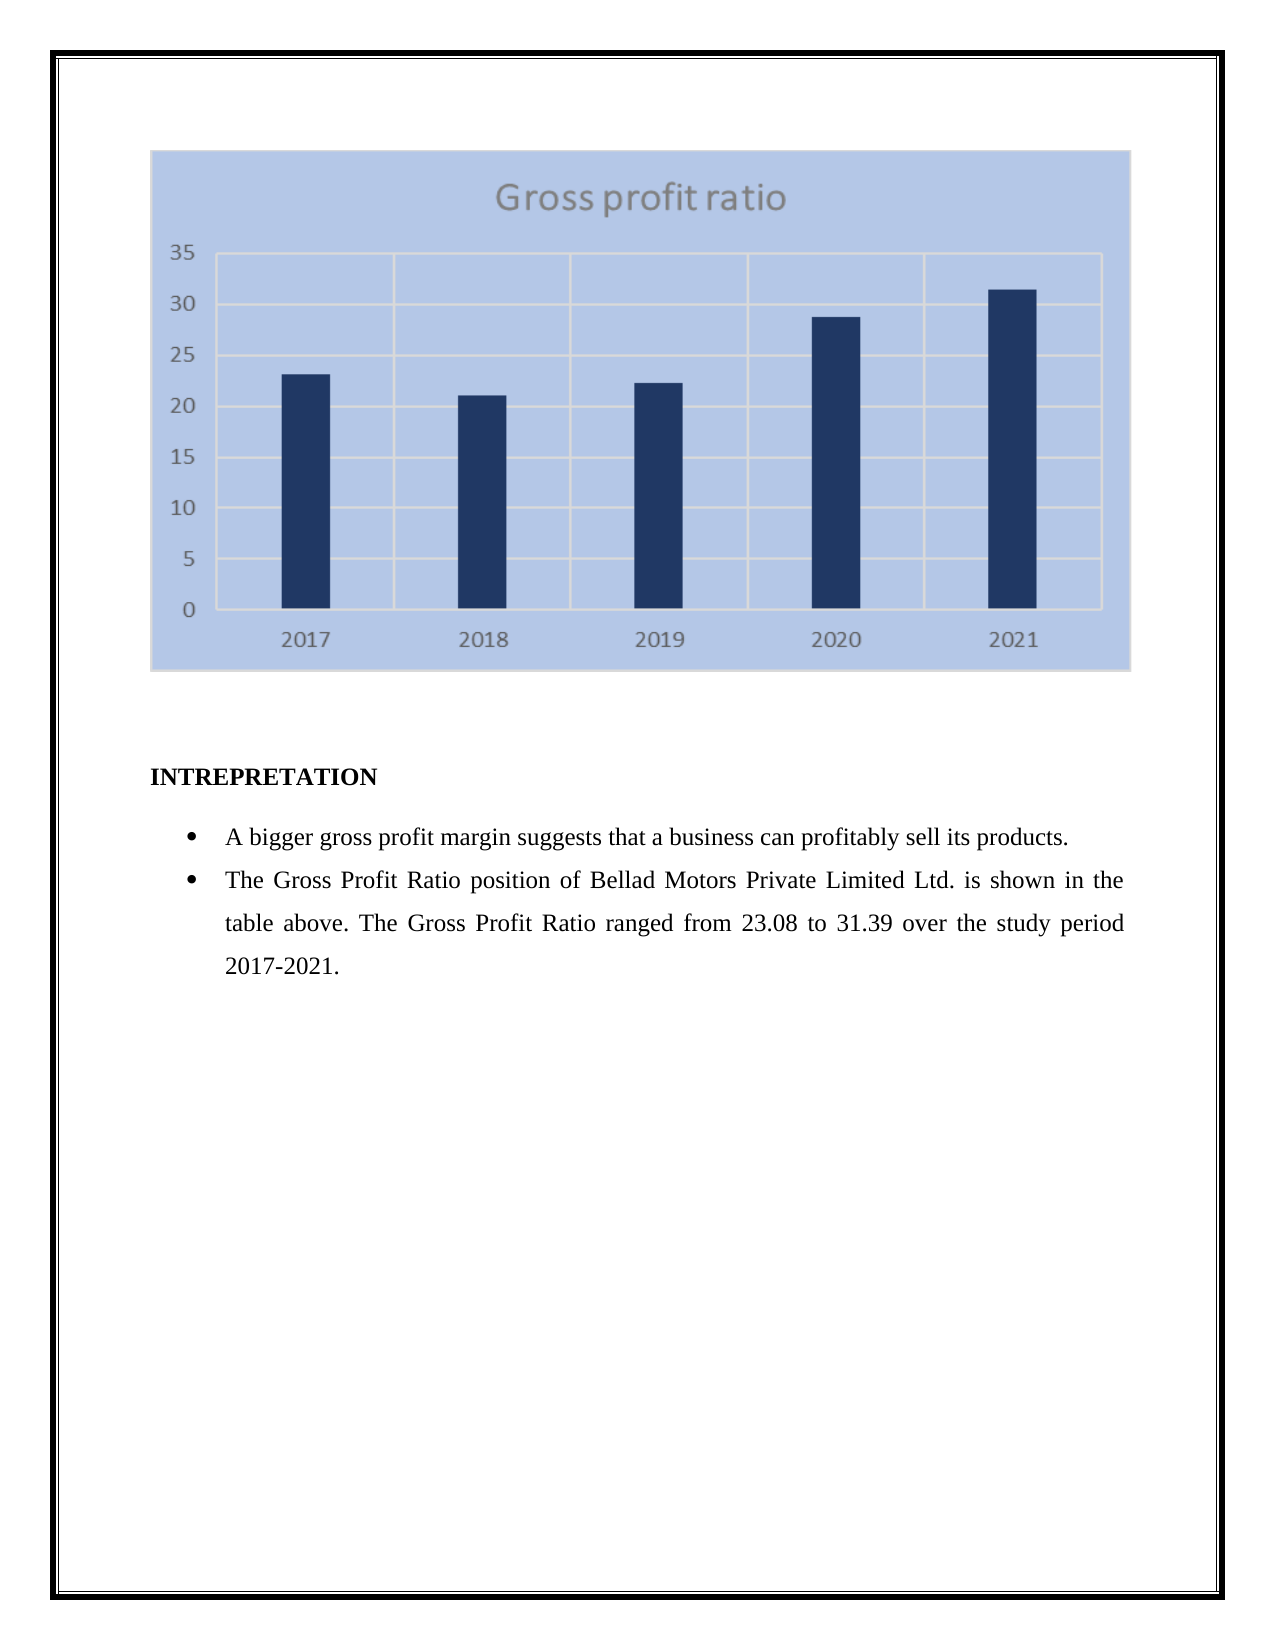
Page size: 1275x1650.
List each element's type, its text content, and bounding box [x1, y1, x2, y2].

list The Gross Profit Ratio position of Bellad Motors Private Limited Ltd. is shown in the table above. The Gross Profit Ratio ranged from 23.08 to 31.39 over the study period 2017-2021. [187, 865, 1125, 980]
list A bigger gross profit margin suggests that a business can profitably sell its products. [187, 822, 1125, 851]
text INTREPRETATION [150, 762, 1125, 791]
picture [150, 150, 1132, 672]
